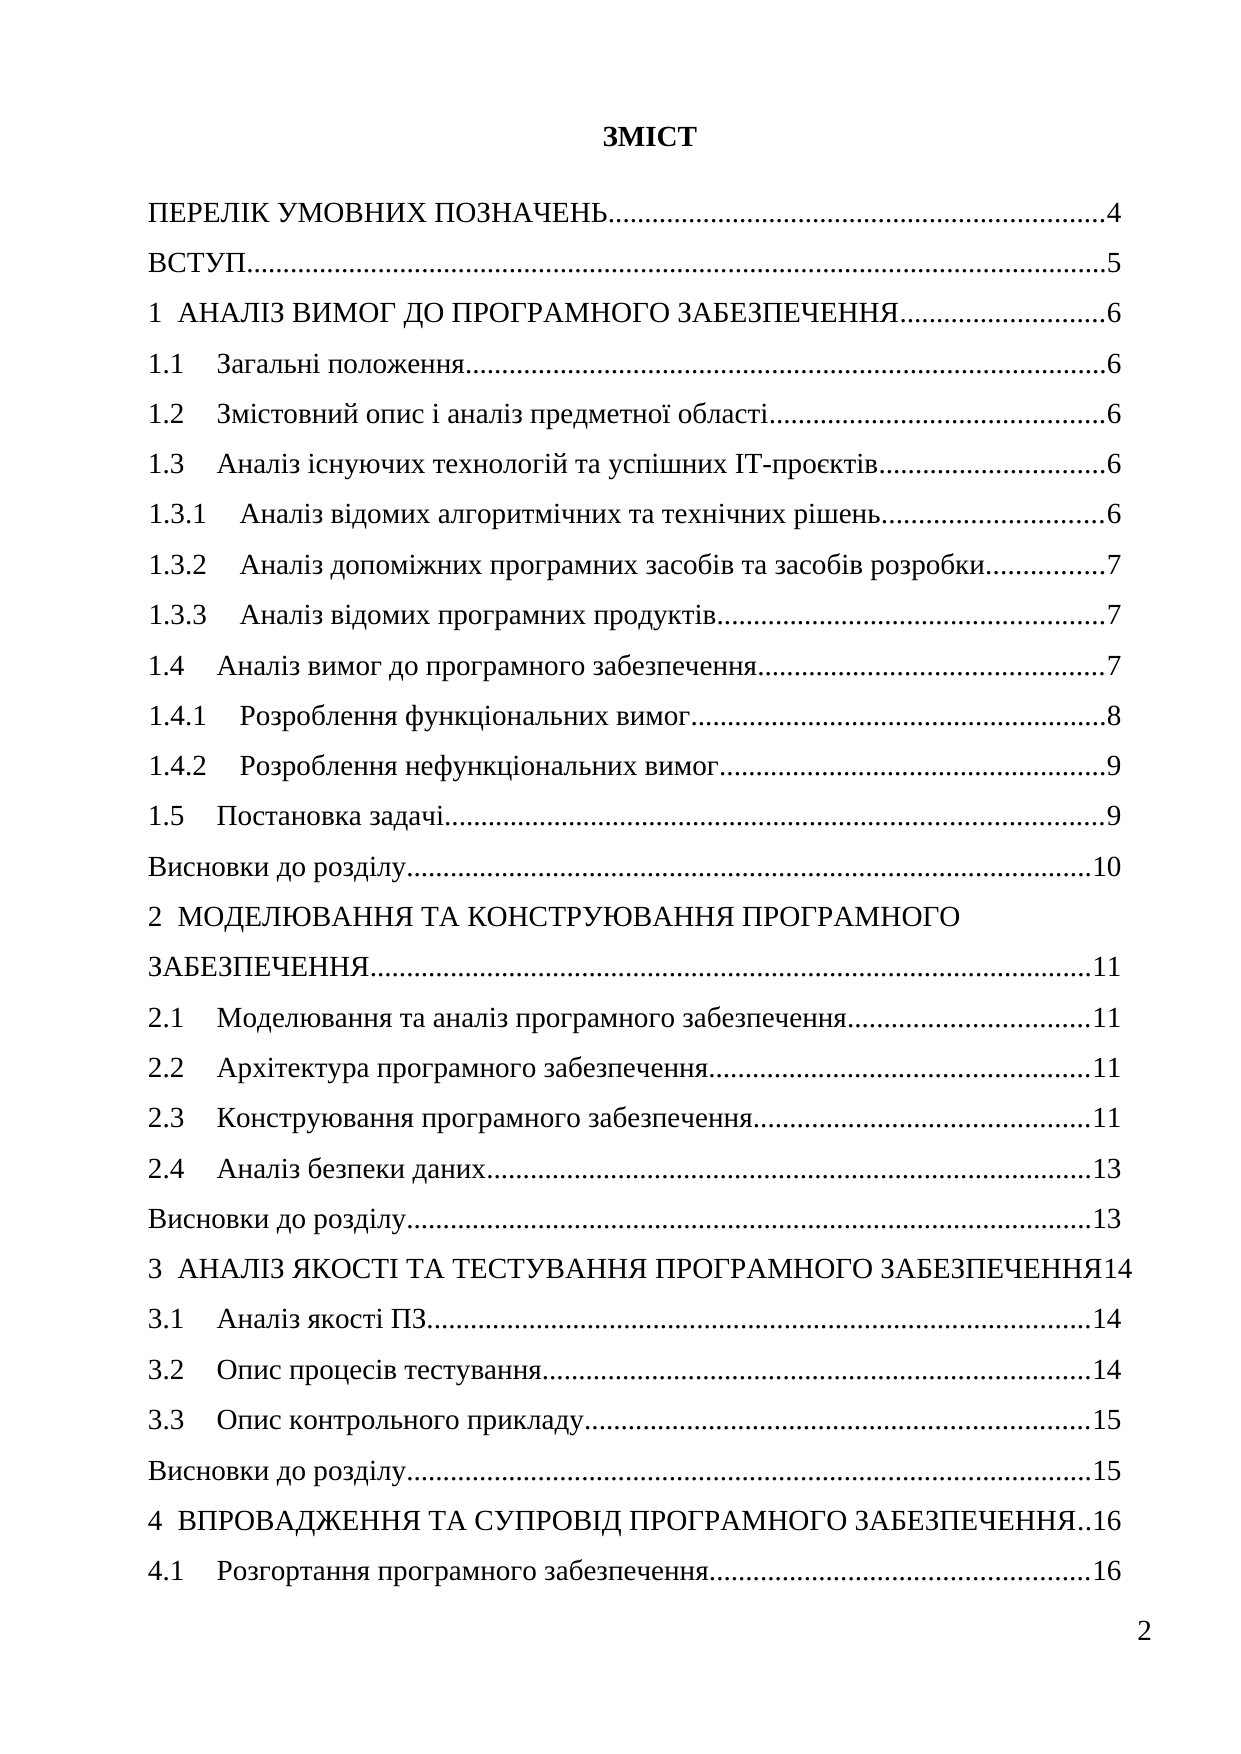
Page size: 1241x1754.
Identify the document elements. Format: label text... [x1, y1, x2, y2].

text Зміст [148, 119, 1152, 153]
